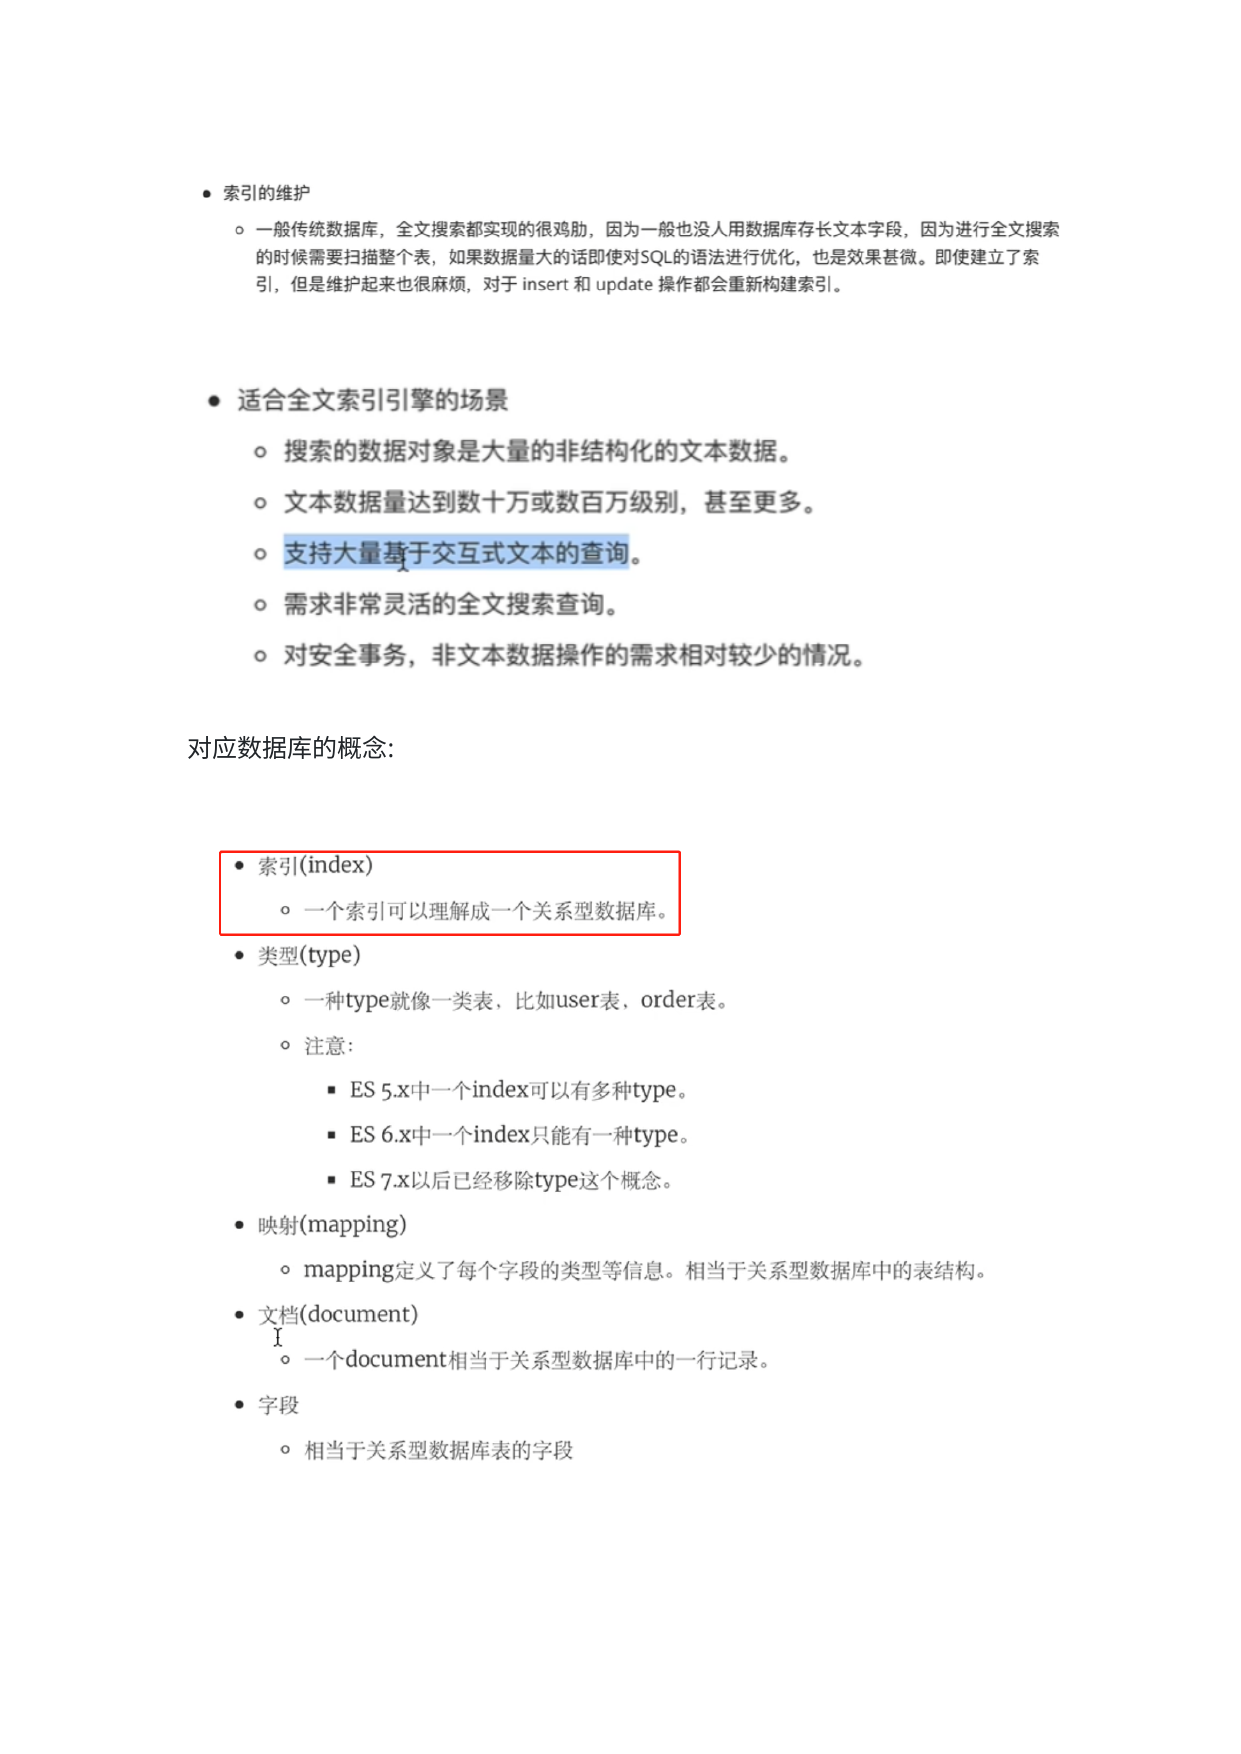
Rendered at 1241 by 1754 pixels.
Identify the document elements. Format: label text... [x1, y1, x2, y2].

list 对应数据库的概念: [187, 714, 1053, 779]
picture [187, 162, 1092, 326]
picture [187, 844, 1053, 1480]
picture [187, 357, 917, 703]
